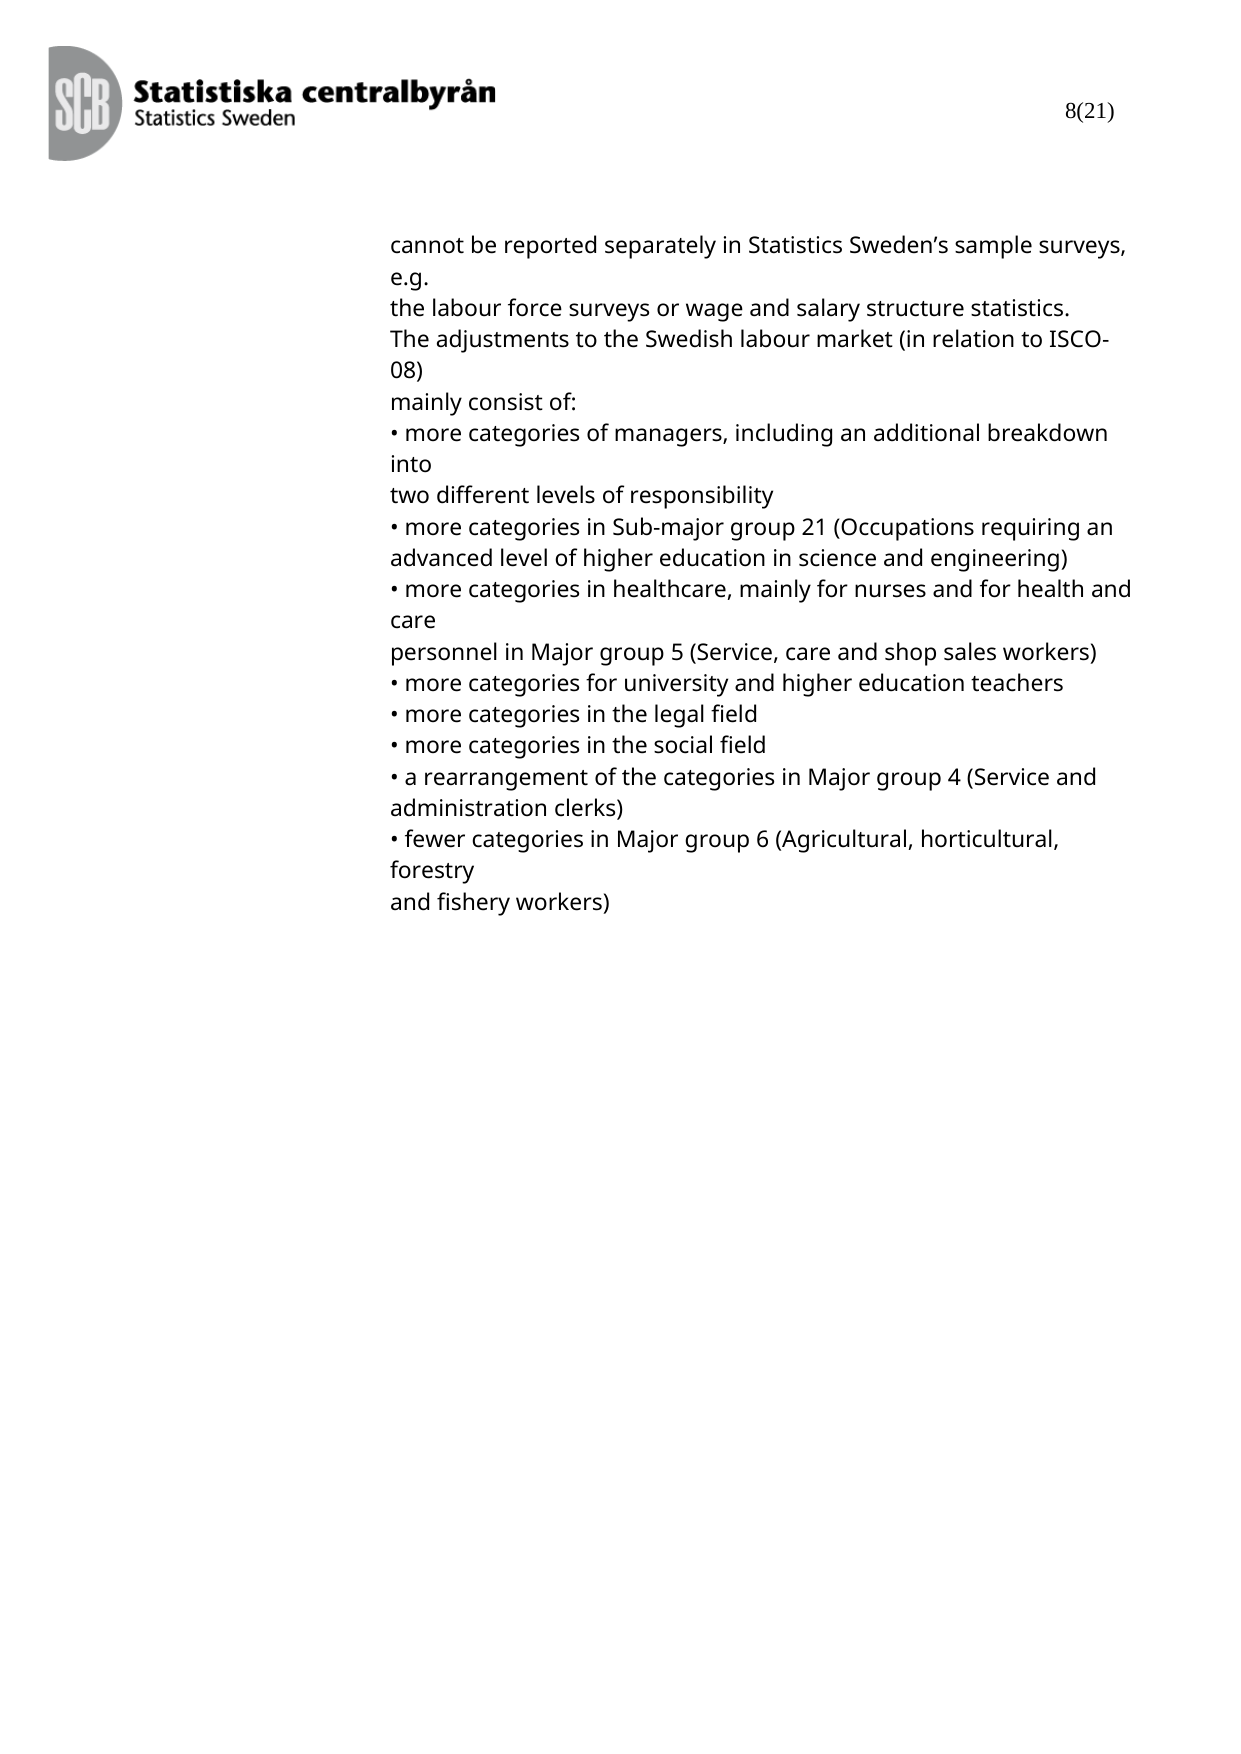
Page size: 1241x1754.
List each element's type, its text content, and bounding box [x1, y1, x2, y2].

text cannot be reported separately in Statistics Sweden’s sample surveys, e.g. [390, 229, 1137, 292]
text • more categories in Sub-major group 21 (Occupations requiring an [390, 511, 1137, 542]
text • more categories for university and higher education teachers [390, 667, 1137, 698]
text administration clerks) [390, 792, 1137, 823]
text • a rearrangement of the categories in Major group 4 (Service and [390, 761, 1137, 792]
picture [48, 46, 496, 161]
text • more categories in the social field [390, 729, 1137, 761]
text and fishery workers) [390, 886, 1137, 917]
text • more categories in healthcare, mainly for nurses and for health and care [390, 573, 1137, 636]
text personnel in Major group 5 (Service, care and shop sales workers) [390, 636, 1137, 667]
text • fewer categories in Major group 6 (Agricultural, horticultural, forestry [390, 823, 1137, 886]
text advanced level of higher education in science and engineering) [390, 542, 1137, 573]
text the labour force surveys or wage and salary structure statistics. [390, 292, 1137, 323]
text • more categories of managers, including an additional breakdown into [390, 417, 1137, 479]
text mainly consist of: [390, 386, 1137, 417]
text The adjustments to the Swedish labour market (in relation to ISCO-08) [390, 323, 1137, 386]
text two different levels of responsibility [390, 479, 1137, 511]
text • more categories in the legal field [390, 698, 1137, 729]
